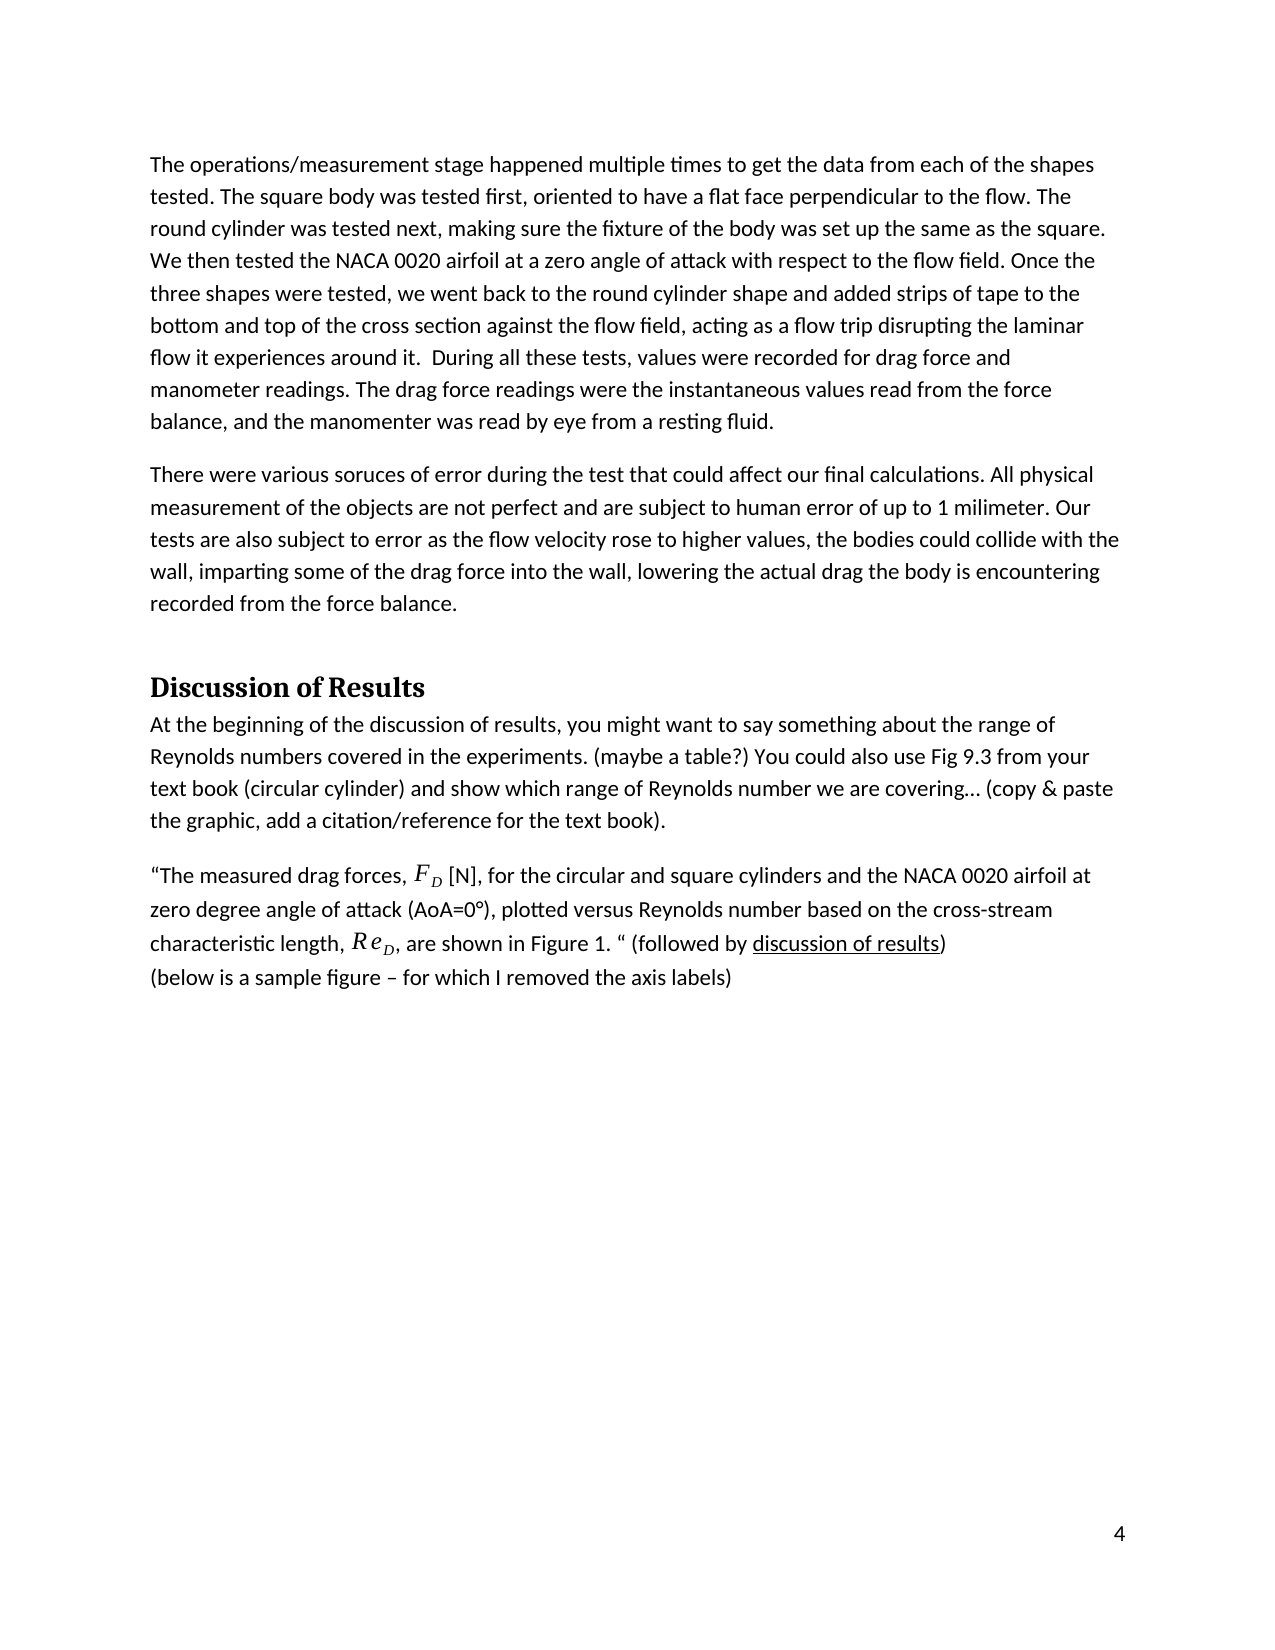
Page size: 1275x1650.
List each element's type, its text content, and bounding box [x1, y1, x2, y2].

text At the beginning of the discussion of results, you might want to say something about the range of Reynolds numbers covered in the experiments. (maybe a table?) You could also use Fig 9.3 from your text book (circular cylinder) and show which range of Reynolds number we are covering… (copy & paste the graphic, add a citation/reference for the text book). [150, 710, 1125, 834]
subtitle Discussion of Results [150, 671, 1125, 705]
text “The measured drag forces, [N], for the circular and square cylinders and the NACA 0020 airfoil at zero degree angle of attack (AoA=0°), plotted versus Reynolds number based on the cross-stream characteristic length, , are shown in Figure 1. “ (followed by discussion of results) (below is a sample figure – for which I removed the axis labels) [150, 859, 1125, 991]
text There were various soruces of error during the test that could affect our final calculations. All physical measurement of the objects are not perfect and are subject to human error of up to 1 milimeter. Our tests are also subject to error as the flow velocity rose to higher values, the bodies could collide with the wall, imparting some of the drag force into the wall, lowering the actual drag the body is encountering recorded from the force balance. [150, 461, 1125, 617]
text The operations/measurement stage happened multiple times to get the data from each of the shapes tested. The square body was tested first, oriented to have a flat face perpendicular to the flow. The round cylinder was tested next, making sure the fixture of the body was set up the same as the square. We then tested the NACA 0020 airfoil at a zero angle of attack with respect to the flow field. Once the three shapes were tested, we went back to the round cylinder shape and added strips of tape to the bottom and top of the cross section against the flow field, acting as a flow trip disrupting the laminar flow it experiences around it. During all these tests, values were recorded for drag force and manometer readings. The drag force readings were the instantaneous values read from the force balance, and the manomenter was read by eye from a resting fluid. [150, 150, 1125, 436]
